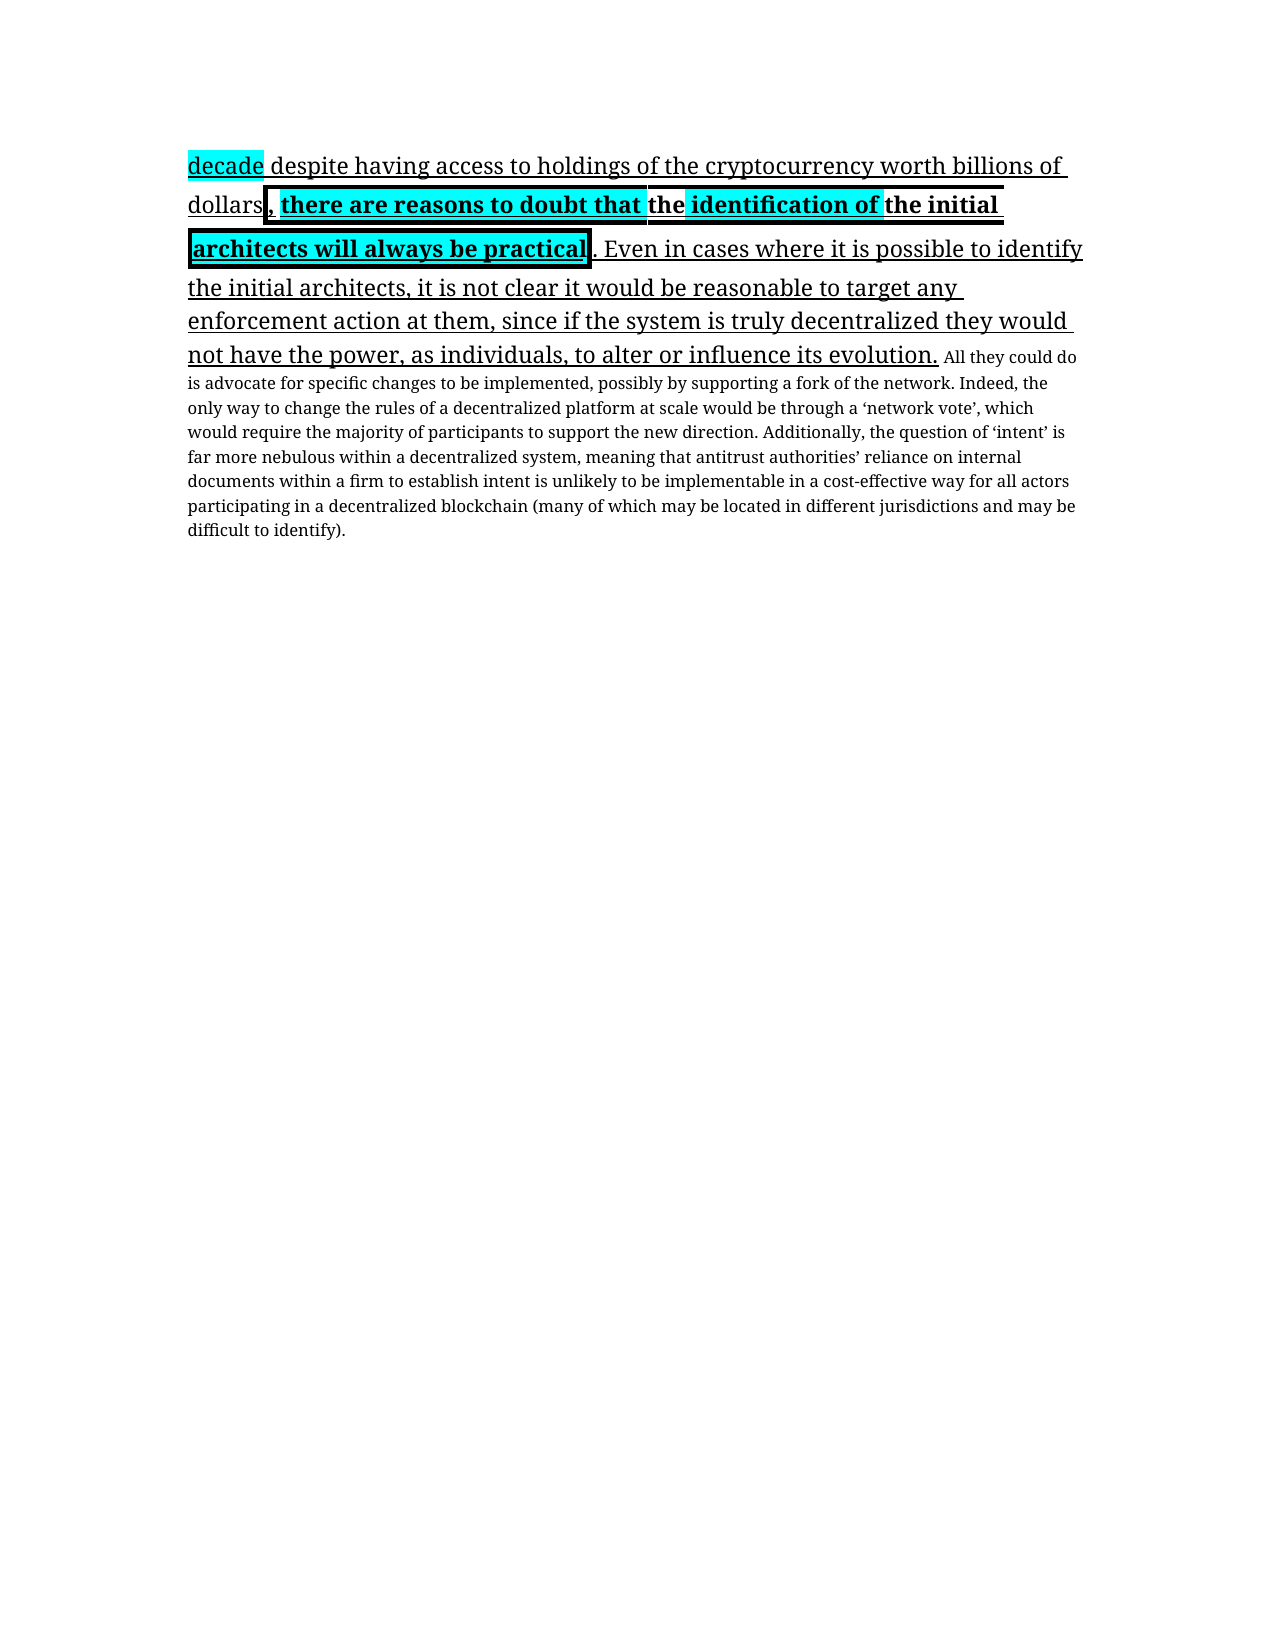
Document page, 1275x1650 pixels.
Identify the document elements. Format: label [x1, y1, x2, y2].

text [187, 150, 1087, 542]
